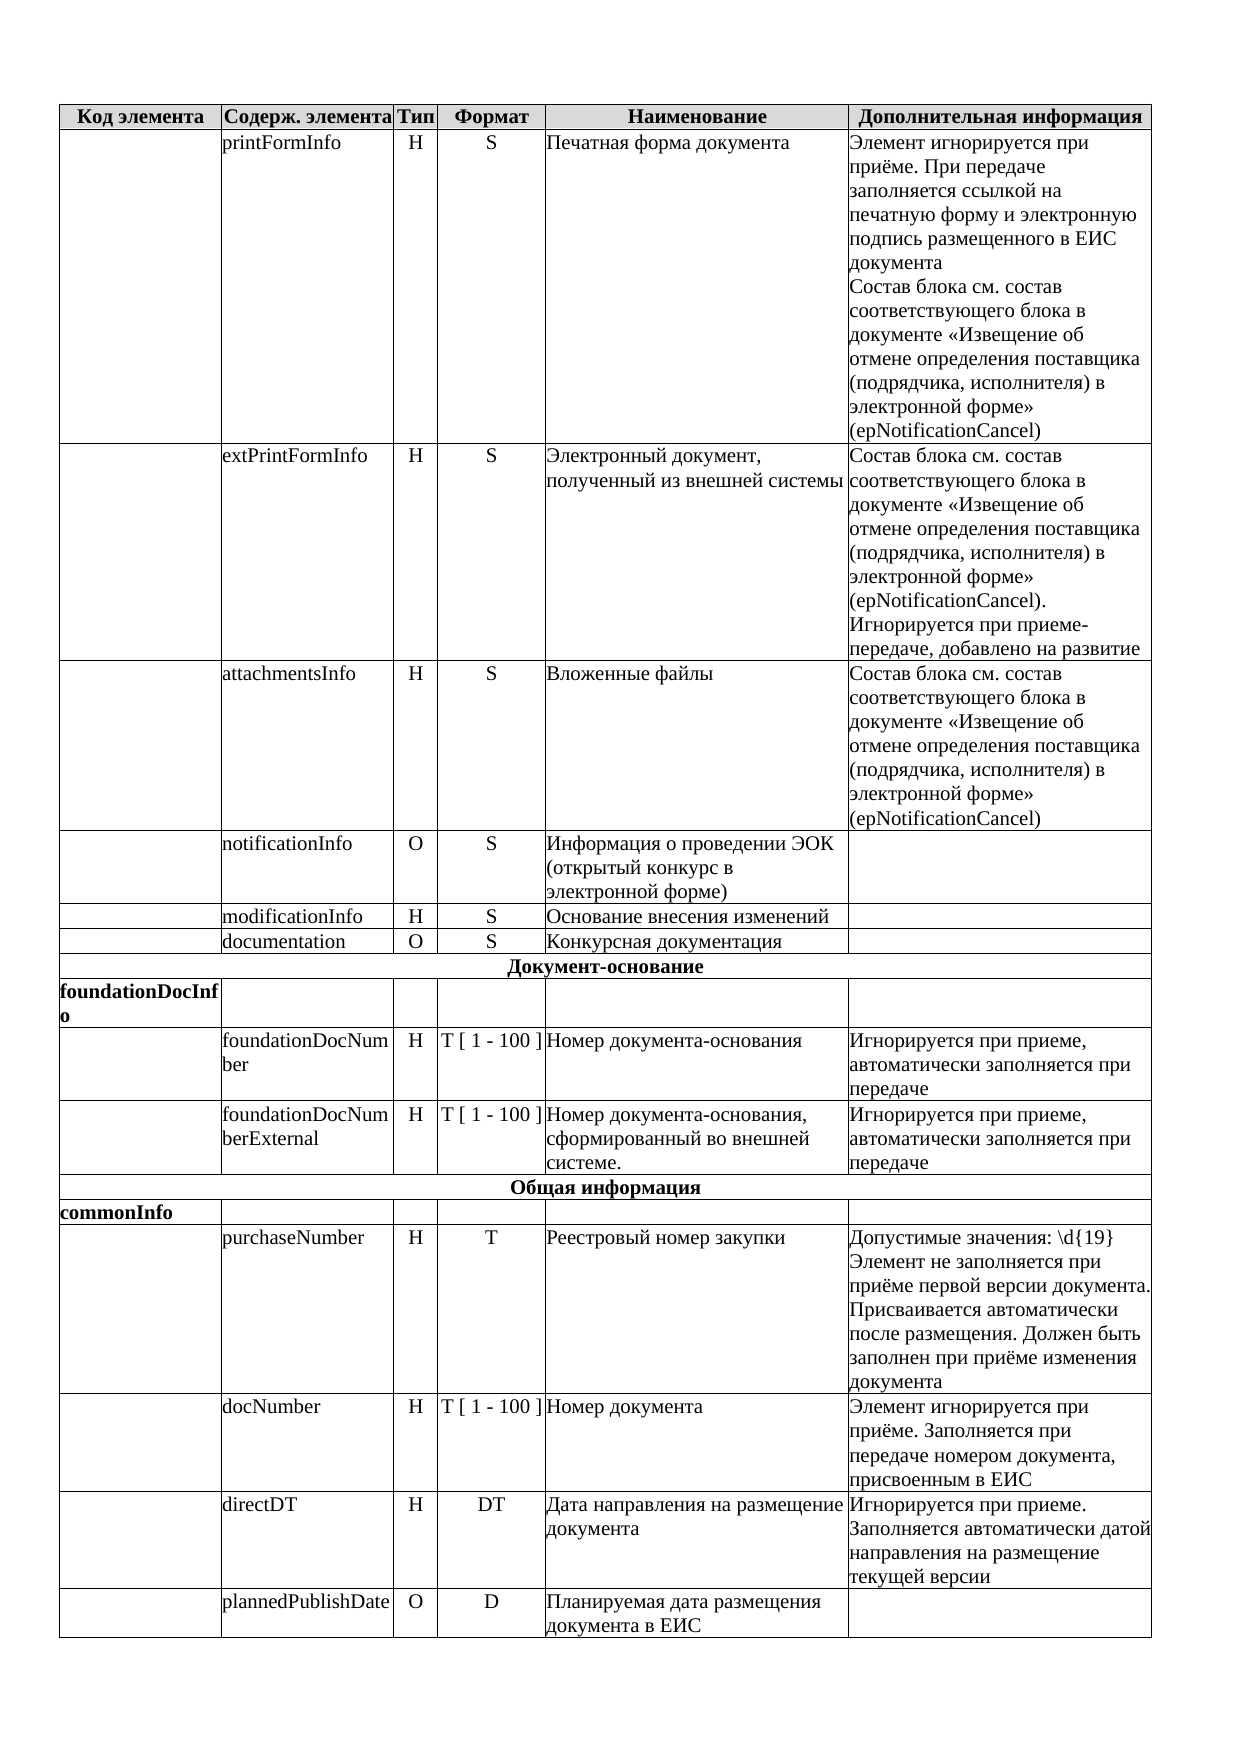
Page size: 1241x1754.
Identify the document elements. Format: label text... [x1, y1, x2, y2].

table_cell [60, 1394, 221, 1491]
table_cell Н [394, 904, 437, 928]
table_cell modificationInfo [222, 904, 393, 928]
table_cell foundationDocNumber [222, 1028, 393, 1100]
table_cell DT [438, 1492, 545, 1588]
table_cell Допустимые значения: \d{19} Элемент не заполняется при приёме первой версии документа. Присваивается автоматически после размещения. Должен быть заполнен при приёме изменения документа [849, 1225, 1151, 1393]
table_cell S [438, 130, 545, 442]
table_cell Состав блока см. состав соответствующего блока в документе «Извещение об отмене определения поставщика (подрядчика, исполнителя) в электронной форме» (epNotificationCancel) [849, 661, 1151, 829]
table_cell [60, 831, 221, 903]
table_cell Н [394, 1101, 437, 1174]
table_header Содерж. элемента [222, 105, 393, 128]
table_header Формат [438, 105, 545, 128]
table_cell Н [394, 444, 437, 660]
table_cell [438, 1200, 545, 1224]
table_cell [849, 1589, 1151, 1637]
table_cell О [394, 1589, 437, 1637]
table_cell [849, 831, 1151, 903]
table_cell [60, 1101, 221, 1174]
table_cell Н [394, 130, 437, 442]
table_header Тип [394, 105, 437, 128]
table_cell [394, 979, 437, 1027]
table_cell [849, 904, 1151, 928]
table_cell T [ 1 - 100 ] [438, 1028, 545, 1100]
table_cell [60, 1589, 221, 1637]
table_cell Н [394, 661, 437, 829]
table_cell Основание внесения изменений [546, 904, 848, 928]
table_cell [849, 1200, 1151, 1224]
table_cell О [394, 831, 437, 903]
table_cell S [438, 661, 545, 829]
table_cell [60, 1028, 221, 1100]
table_cell Н [394, 1225, 437, 1393]
table_cell docNumber [222, 1394, 393, 1491]
table_cell Н [394, 1028, 437, 1100]
table_cell [60, 130, 221, 442]
table_cell [222, 1200, 393, 1224]
table_cell Дата направления на размещение документа [546, 1492, 848, 1588]
table_cell T [438, 1225, 545, 1393]
table_cell S [438, 444, 545, 660]
table_cell Н [394, 1394, 437, 1491]
table_cell Номер документа [546, 1394, 848, 1491]
table_cell Состав блока см. состав соответствующего блока в документе «Извещение об отмене определения поставщика (подрядчика, исполнителя) в электронной форме» (epNotificationCancel). Игнорируется при приеме-передаче, добавлено на развитие [849, 444, 1151, 660]
table_cell Н [394, 1492, 437, 1588]
table_cell [849, 979, 1151, 1027]
table_cell purchaseNumber [222, 1225, 393, 1393]
table_cell Конкурсная документация [546, 929, 848, 953]
table_cell Общая информация [60, 1175, 1151, 1199]
table_cell Планируемая дата размещения документа в ЕИС [546, 1589, 848, 1637]
table_cell Элемент игнорируется при приёме. Заполняется при передаче номером документа, присвоенным в ЕИС [849, 1394, 1151, 1491]
table_cell attachmentsInfo [222, 661, 393, 829]
table_cell [438, 979, 545, 1027]
table_cell Печатная форма документа [546, 130, 848, 442]
table_cell [60, 904, 221, 928]
table_cell [60, 1492, 221, 1588]
table_cell Игнорируется при приеме. Заполняется автоматически датой направления на размещение текущей версии [849, 1492, 1151, 1588]
table_cell foundationDocInfo [60, 979, 221, 1027]
table_cell [60, 444, 221, 660]
table_cell Номер документа-основания [546, 1028, 848, 1100]
table_cell D [438, 1589, 545, 1637]
table_cell О [394, 929, 437, 953]
table_header Наименование [546, 105, 848, 128]
table_cell commonInfo [60, 1200, 221, 1224]
table_cell Игнорируется при приеме, автоматически заполняется при передаче [849, 1028, 1151, 1100]
table_cell S [438, 831, 545, 903]
table_cell [849, 929, 1151, 953]
table_cell Номер документа-основания, сформированный во внешней системе. [546, 1101, 848, 1174]
table_header Код элемента [60, 105, 221, 128]
table_cell documentation [222, 929, 393, 953]
table_cell [546, 1200, 848, 1224]
table_cell notificationInfo [222, 831, 393, 903]
table_cell S [438, 929, 545, 953]
table_cell [60, 1225, 221, 1393]
table_cell plannedPublishDate [222, 1589, 393, 1637]
table_cell T [ 1 - 100 ] [438, 1394, 545, 1491]
table_cell [394, 1200, 437, 1224]
table_cell [546, 979, 848, 1027]
table_cell Элемент игнорируется при приёме. При передаче заполняется ссылкой на печатную форму и электронную подпись размещенного в ЕИС документа Состав блока см. состав соответствующего блока в документе «Извещение об отмене определения поставщика (подрядчика, исполнителя) в электронной форме» (epNotificationCancel) [849, 130, 1151, 442]
table_cell Документ-основание [60, 954, 1151, 978]
table_cell [60, 661, 221, 829]
table_cell Реестровый номер закупки [546, 1225, 848, 1393]
table_cell S [438, 904, 545, 928]
table_cell Электронный документ, полученный из внешней системы [546, 444, 848, 660]
table_cell foundationDocNumberExternal [222, 1101, 393, 1174]
table_cell Игнорируется при приеме, автоматически заполняется при передаче [849, 1101, 1151, 1174]
table_cell T [ 1 - 100 ] [438, 1101, 545, 1174]
table_cell Информация о проведении ЭОК (открытый конкурс в электронной форме) [546, 831, 848, 903]
table_cell Вложенные файлы [546, 661, 848, 829]
table_cell [60, 929, 221, 953]
table_cell [222, 979, 393, 1027]
table_cell directDT [222, 1492, 393, 1588]
table_header Дополнительная информация [849, 105, 1151, 128]
table_cell extPrintFormInfo [222, 444, 393, 660]
table_cell printFormInfo [222, 130, 393, 442]
